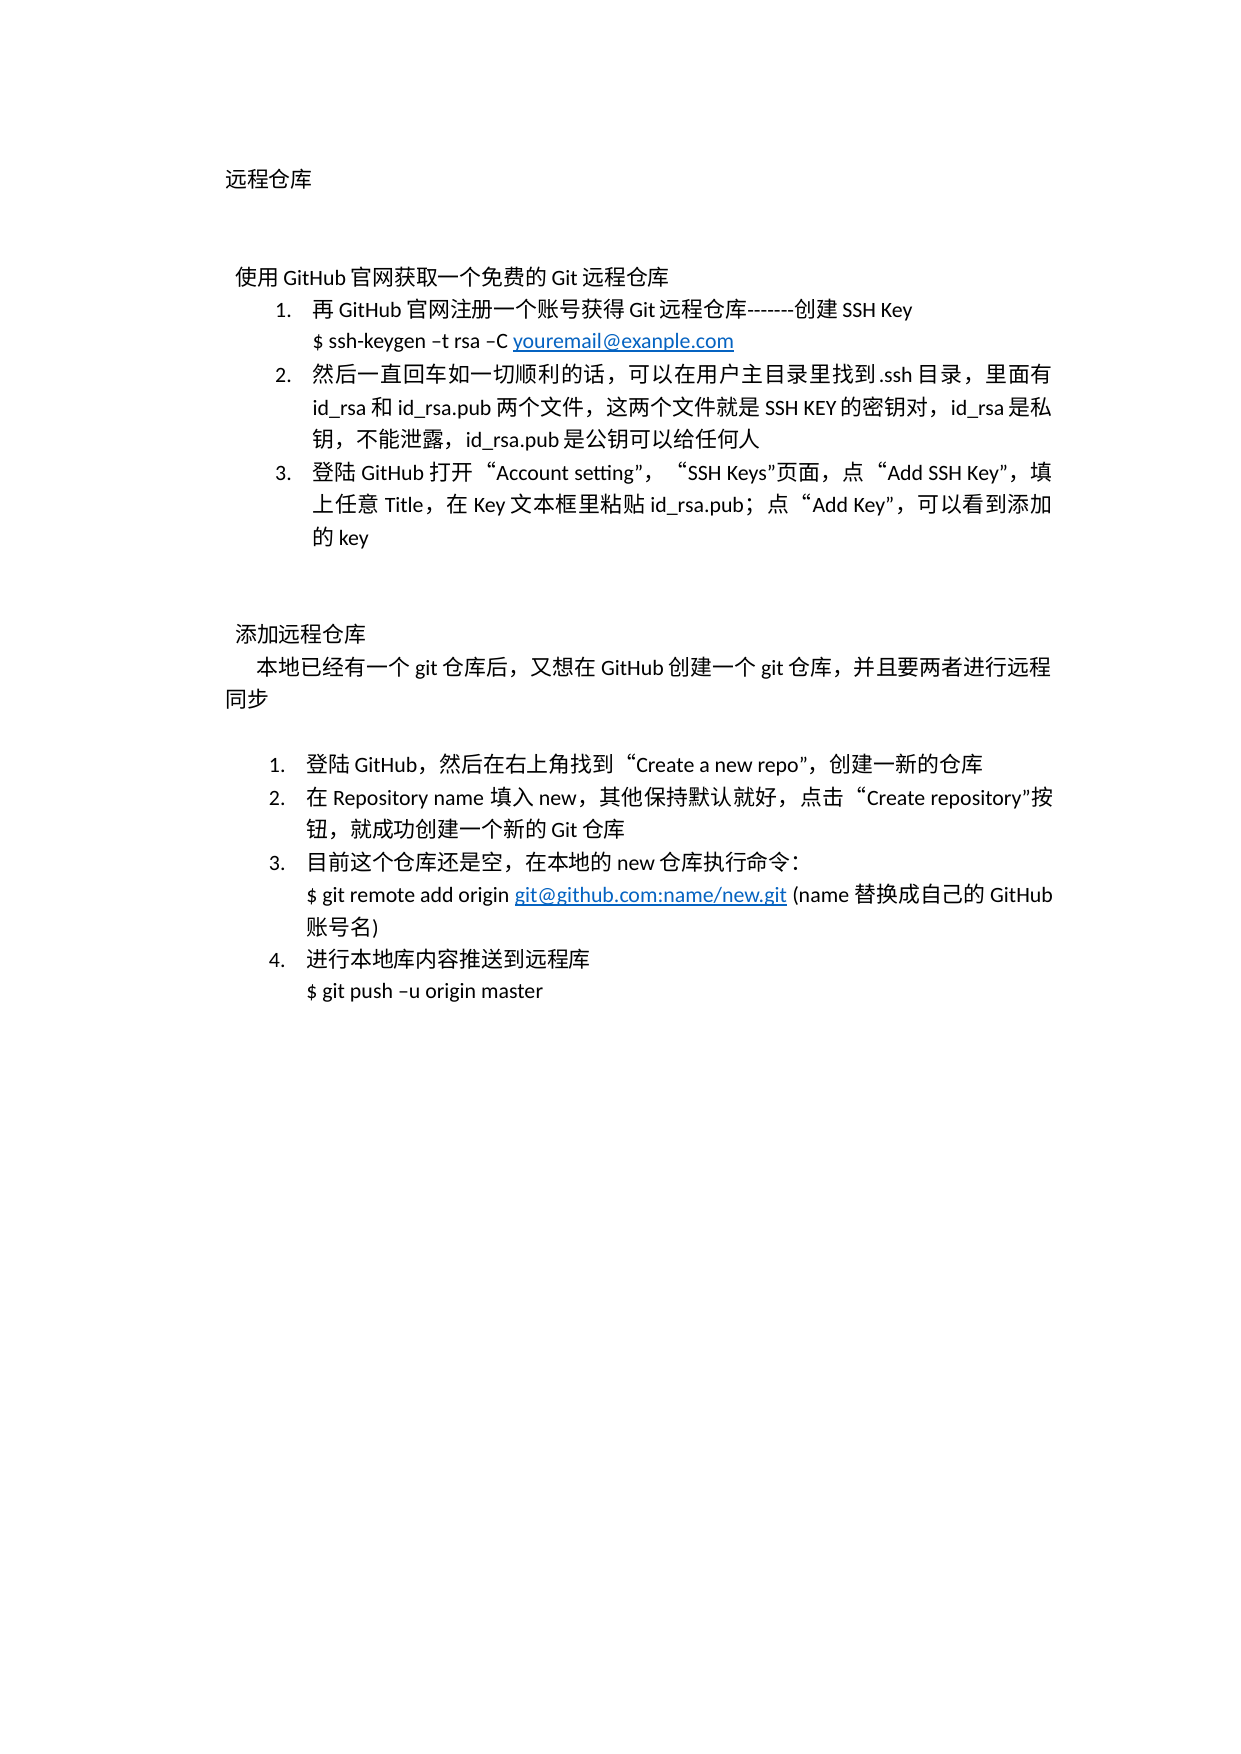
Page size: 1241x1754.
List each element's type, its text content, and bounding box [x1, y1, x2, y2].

list $ ssh-keygen –t rsa –C youremail@exanple.com [312, 324, 1053, 357]
list 在Repository name 填入new，其他保持默认就好，点击“Create repository”按钮，就成功创建一个新的Git仓库 [269, 779, 1053, 844]
list $ git push –u origin master [306, 974, 1053, 1007]
list 使用GitHub官网获取一个免费的Git远程仓库 [225, 259, 1053, 292]
list 登陆GitHub 打开“Account setting”，“SSH Keys”页面，点“Add SSH Key”，填上任意Title，在Key文本框里粘贴id_rsa.pub；点“Add Key”，可以看到添加的key [275, 454, 1053, 552]
list 登陆GitHub，然后在右上角找到“Create a new repo”，创建一新的仓库 [269, 747, 1053, 779]
list 再GitHub官网注册一个账号获得Git远程仓库-------创建SSH Key [275, 292, 1053, 324]
list 目前这个仓库还是空，在本地的new仓库执行命令： [269, 844, 1053, 877]
list 然后一直回车如一切顺利的话，可以在用户主目录里找到.ssh目录，里面有id_rsa 和id_rsa.pub 两个文件，这两个文件就是SSH KEY的密钥对，id_rsa是私钥，不能泄露，id_rsa.pub是公钥可以给任何人 [275, 357, 1053, 454]
list 进行本地库内容推送到远程库 [269, 942, 1053, 974]
list 本地已经有一个git仓库后，又想在GitHub创建一个git仓库，并且要两者进行远程同步 [225, 649, 1053, 714]
list $ git remote add origin git@github.com:name/new.git (name 替换成自己的GitHub账号名) [306, 877, 1053, 942]
list 远程仓库 [225, 162, 1053, 194]
list 添加远程仓库 [225, 617, 1053, 649]
